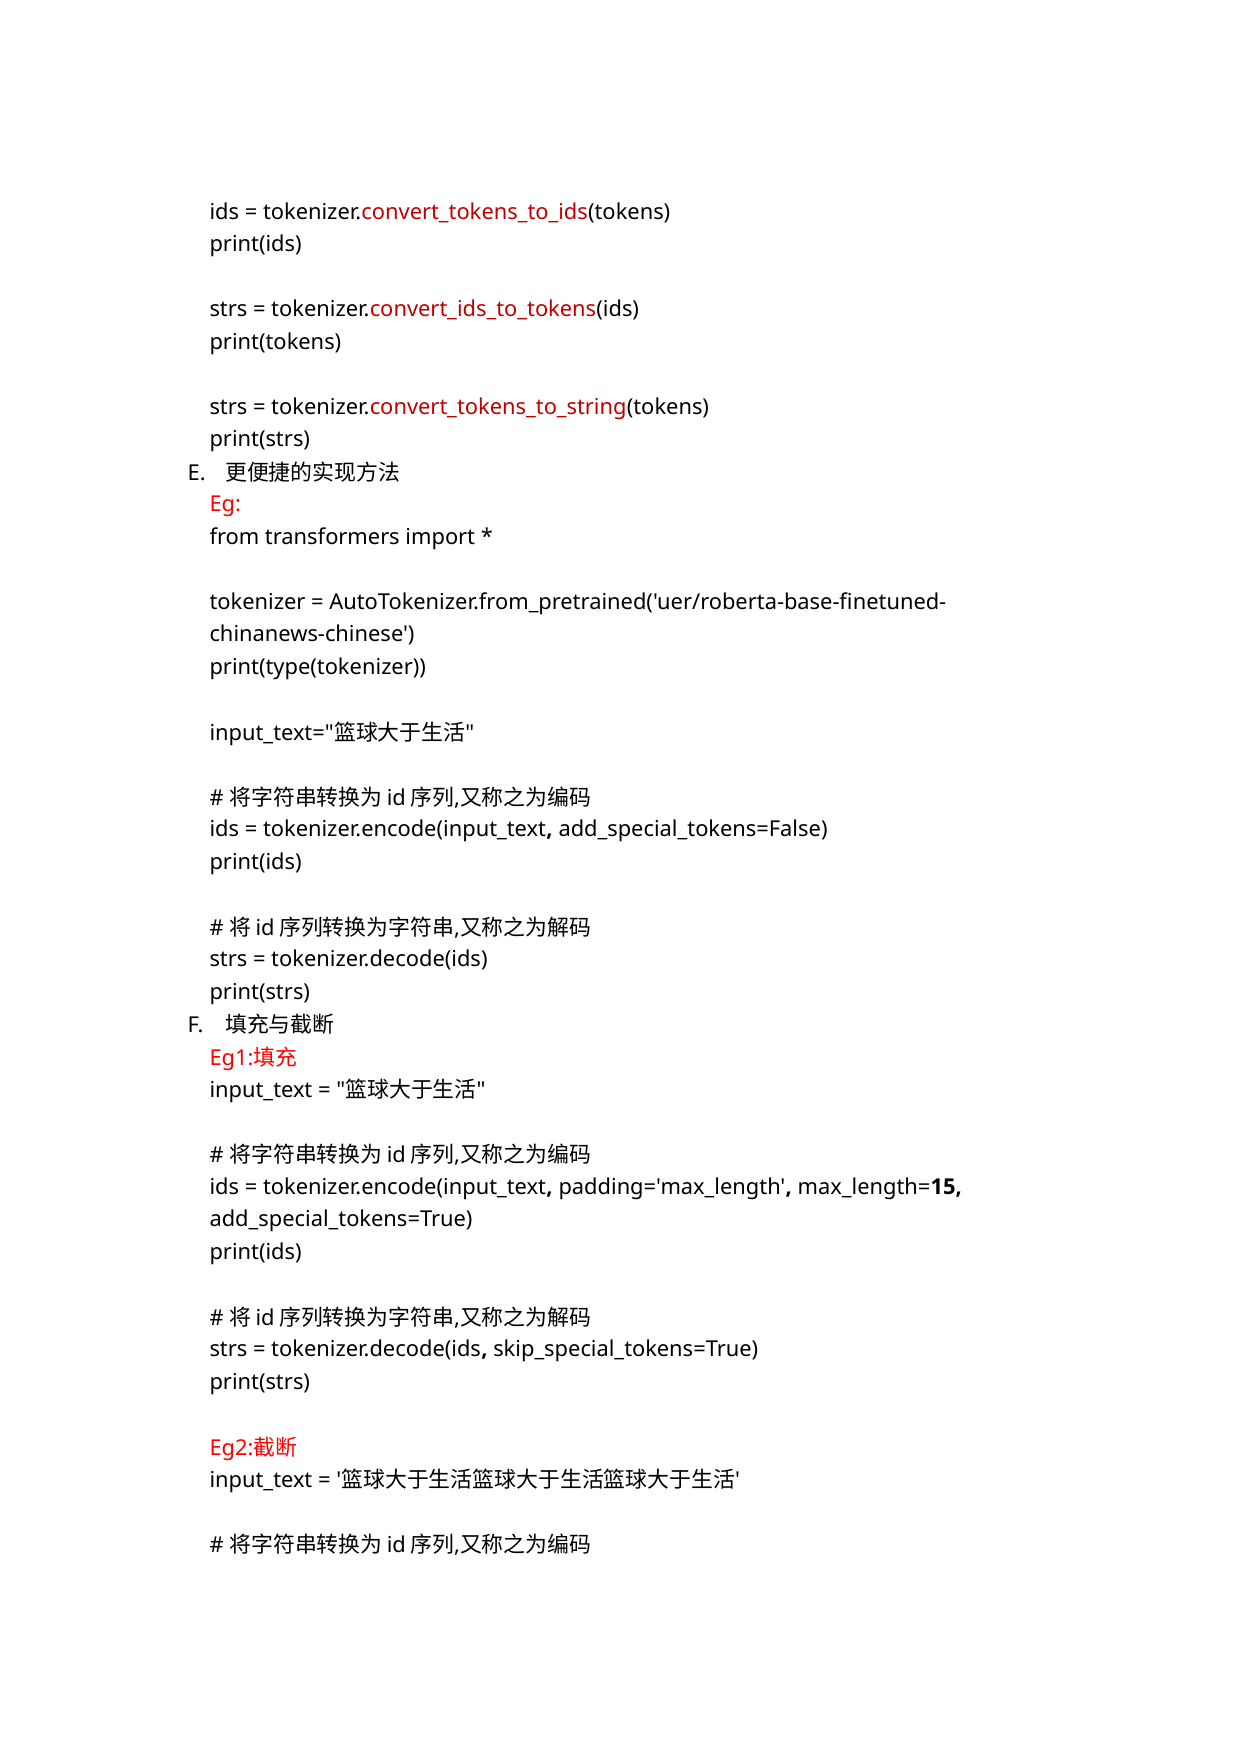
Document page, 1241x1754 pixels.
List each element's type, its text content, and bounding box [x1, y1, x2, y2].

text Eg1:填充 [209, 1039, 1053, 1072]
list 更便捷的实现方法 [187, 454, 1053, 487]
text strs = tokenizer.convert_tokens_to_string(tokens) [209, 389, 1053, 422]
text print(ids) [209, 1234, 1053, 1267]
text Eg2:截断 [209, 1429, 1053, 1462]
text Eg: [209, 487, 1053, 519]
text input_text="篮球大于生活" [209, 714, 1053, 747]
text ids = tokenizer.convert_tokens_to_ids(tokens) [209, 194, 1053, 227]
text print(ids) [209, 844, 1053, 877]
text from transformers import * [209, 519, 1053, 552]
text print(type(tokenizer)) [209, 649, 1053, 682]
text # 将字符串转换为id序列,又称之为编码 [209, 779, 1053, 812]
text tokenizer = AutoTokenizer.from_pretrained('uer/roberta-base-finetuned-chinanews-chinese') [209, 584, 1053, 649]
text print(strs) [209, 422, 1053, 454]
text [209, 1332, 1053, 1364]
text print(strs) [209, 1364, 1053, 1397]
text strs = tokenizer.decode(ids) [209, 942, 1053, 974]
text print(ids) [209, 227, 1053, 259]
text # 将id序列转换为字符串,又称之为解码 [209, 909, 1053, 942]
text # 将字符串转换为id序列,又称之为编码 [209, 1527, 1053, 1559]
text input_text = "篮球大于生活" [209, 1072, 1053, 1104]
text ids = tokenizer.encode(input_text, padding='max_length', max_length=15, add_special_tokens=True) [209, 1169, 1053, 1234]
text print(tokens) [209, 324, 1053, 357]
text print(strs) [209, 974, 1053, 1007]
text ids = tokenizer.encode(input_text, add_special_tokens=False) [209, 812, 1053, 844]
text strs = tokenizer.convert_ids_to_tokens(ids) [209, 292, 1053, 324]
text # 将字符串转换为id序列,又称之为编码 [209, 1137, 1053, 1169]
list 填充与截断 [187, 1007, 1053, 1039]
text input_text = '篮球大于生活篮球大于生活篮球大于生活' [209, 1462, 1053, 1494]
text # 将id序列转换为字符串,又称之为解码 [209, 1299, 1053, 1332]
